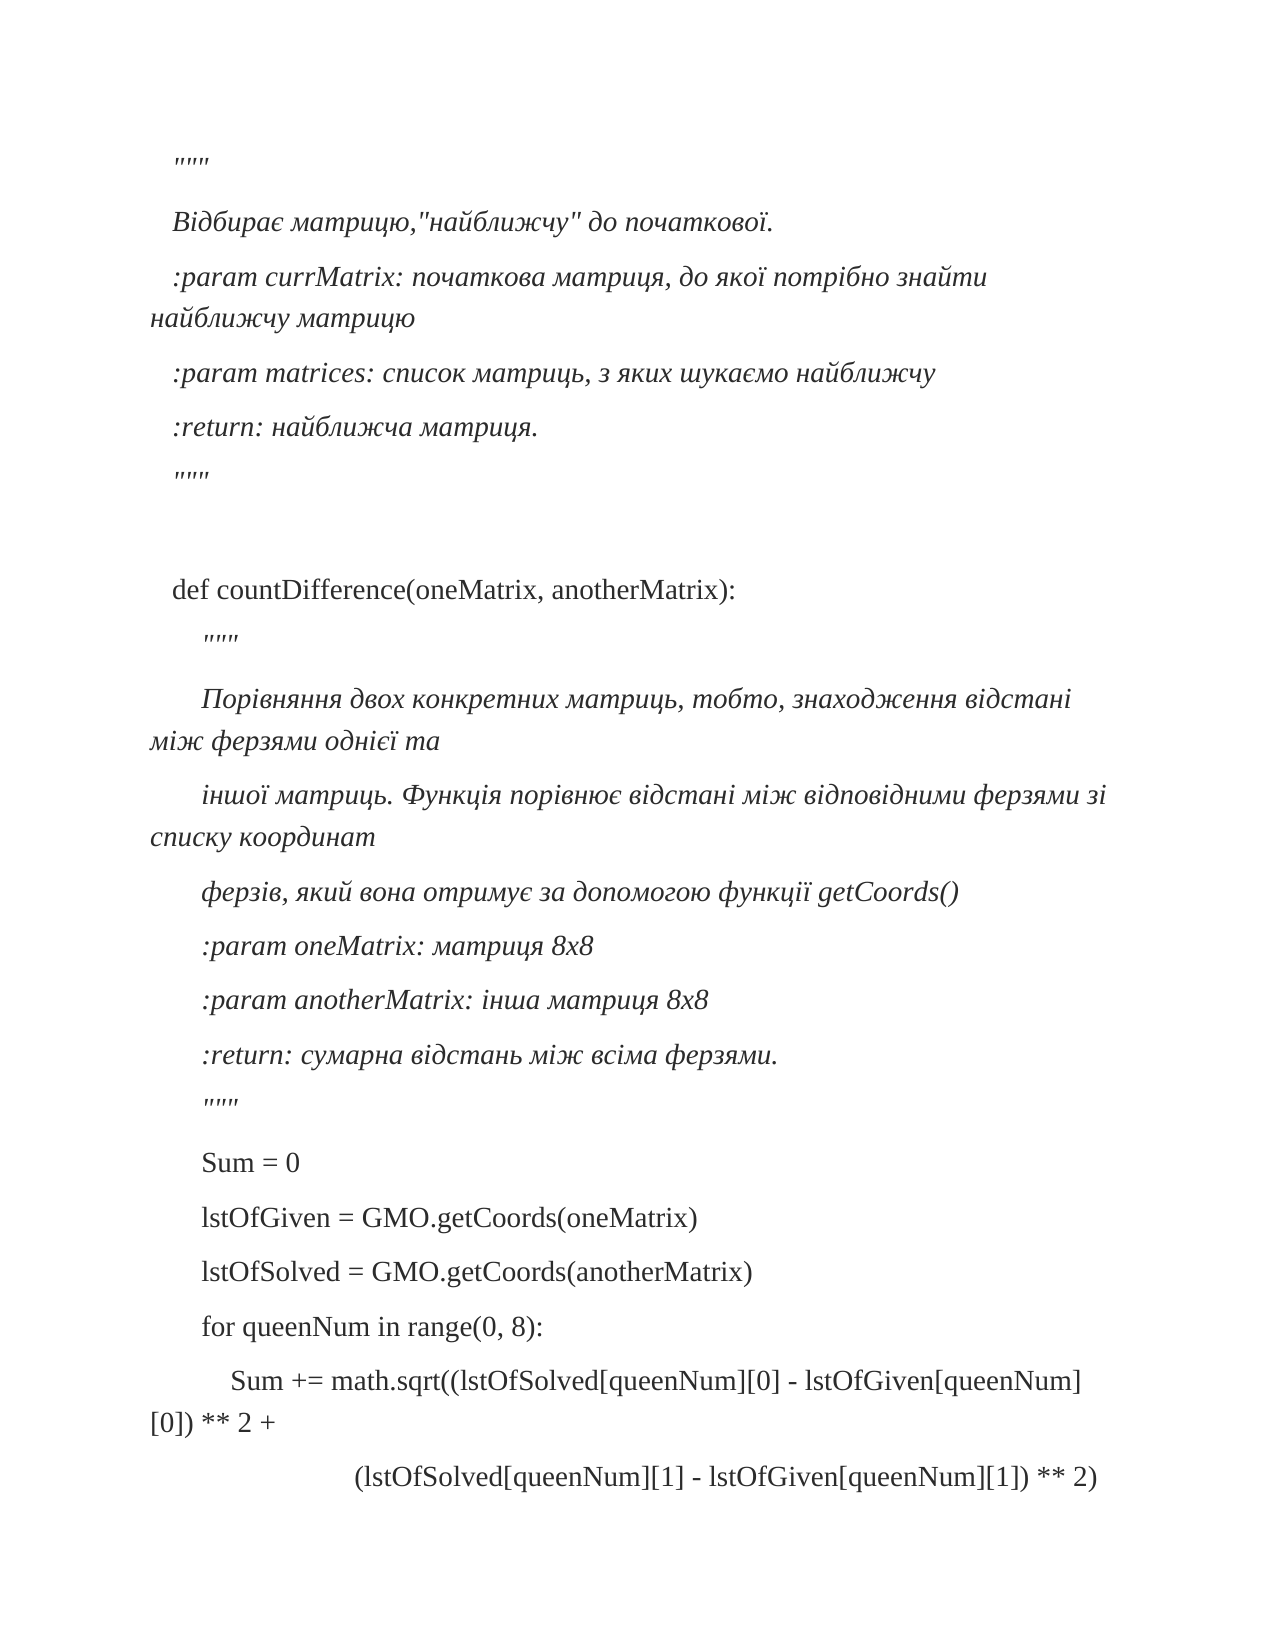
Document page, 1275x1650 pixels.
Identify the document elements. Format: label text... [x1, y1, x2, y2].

text (lstOfSolved[queenNum][1] - lstOfGiven[queenNum][1]) ** 2) [150, 1459, 1125, 1493]
text іншої матриць. Функція порівнює відстані між відповідними ферзями зі списку координат [150, 777, 1125, 853]
text :param currMatrix: початкова матриця, до якої потрібно знайти найближчу матрицю [150, 259, 1125, 334]
text """ [150, 464, 1125, 497]
text """ [150, 627, 1125, 660]
text :param anotherMatrix: інша матриця 8х8 [150, 982, 1125, 1016]
text Sum += math.sqrt((lstOfSolved[queenNum][0] - lstOfGiven[queenNum][0]) ** 2 + [150, 1363, 1125, 1438]
text """ [150, 1091, 1125, 1125]
text lstOfSolved = GMO.getCoords(anotherMatrix) [150, 1254, 1125, 1288]
text :return: найближча матриця. [150, 409, 1125, 443]
text :param oneMatrix: матриця 8х8 [150, 928, 1125, 962]
text lstOfGiven = GMO.getCoords(oneMatrix) [150, 1200, 1125, 1233]
text Порівняння двох конкретних матриць, тобто, знаходження відстані між ферзями однієї та [150, 681, 1125, 757]
text def countDifference(oneMatrix, anotherMatrix): [150, 572, 1125, 606]
text """ [150, 150, 1125, 183]
text :return: сумарна відстань між всіма ферзями. [150, 1037, 1125, 1070]
text Відбирає матрицю,"найближчу" до початкової. [150, 204, 1125, 238]
text :param matrices: список матриць, з яких шукаємо найближчу [150, 355, 1125, 388]
text ферзів, який вона отримує за допомогою функції getCoords() [150, 874, 1125, 907]
text for queenNum in range(0, 8): [150, 1309, 1125, 1342]
text Sum = 0 [150, 1146, 1125, 1179]
